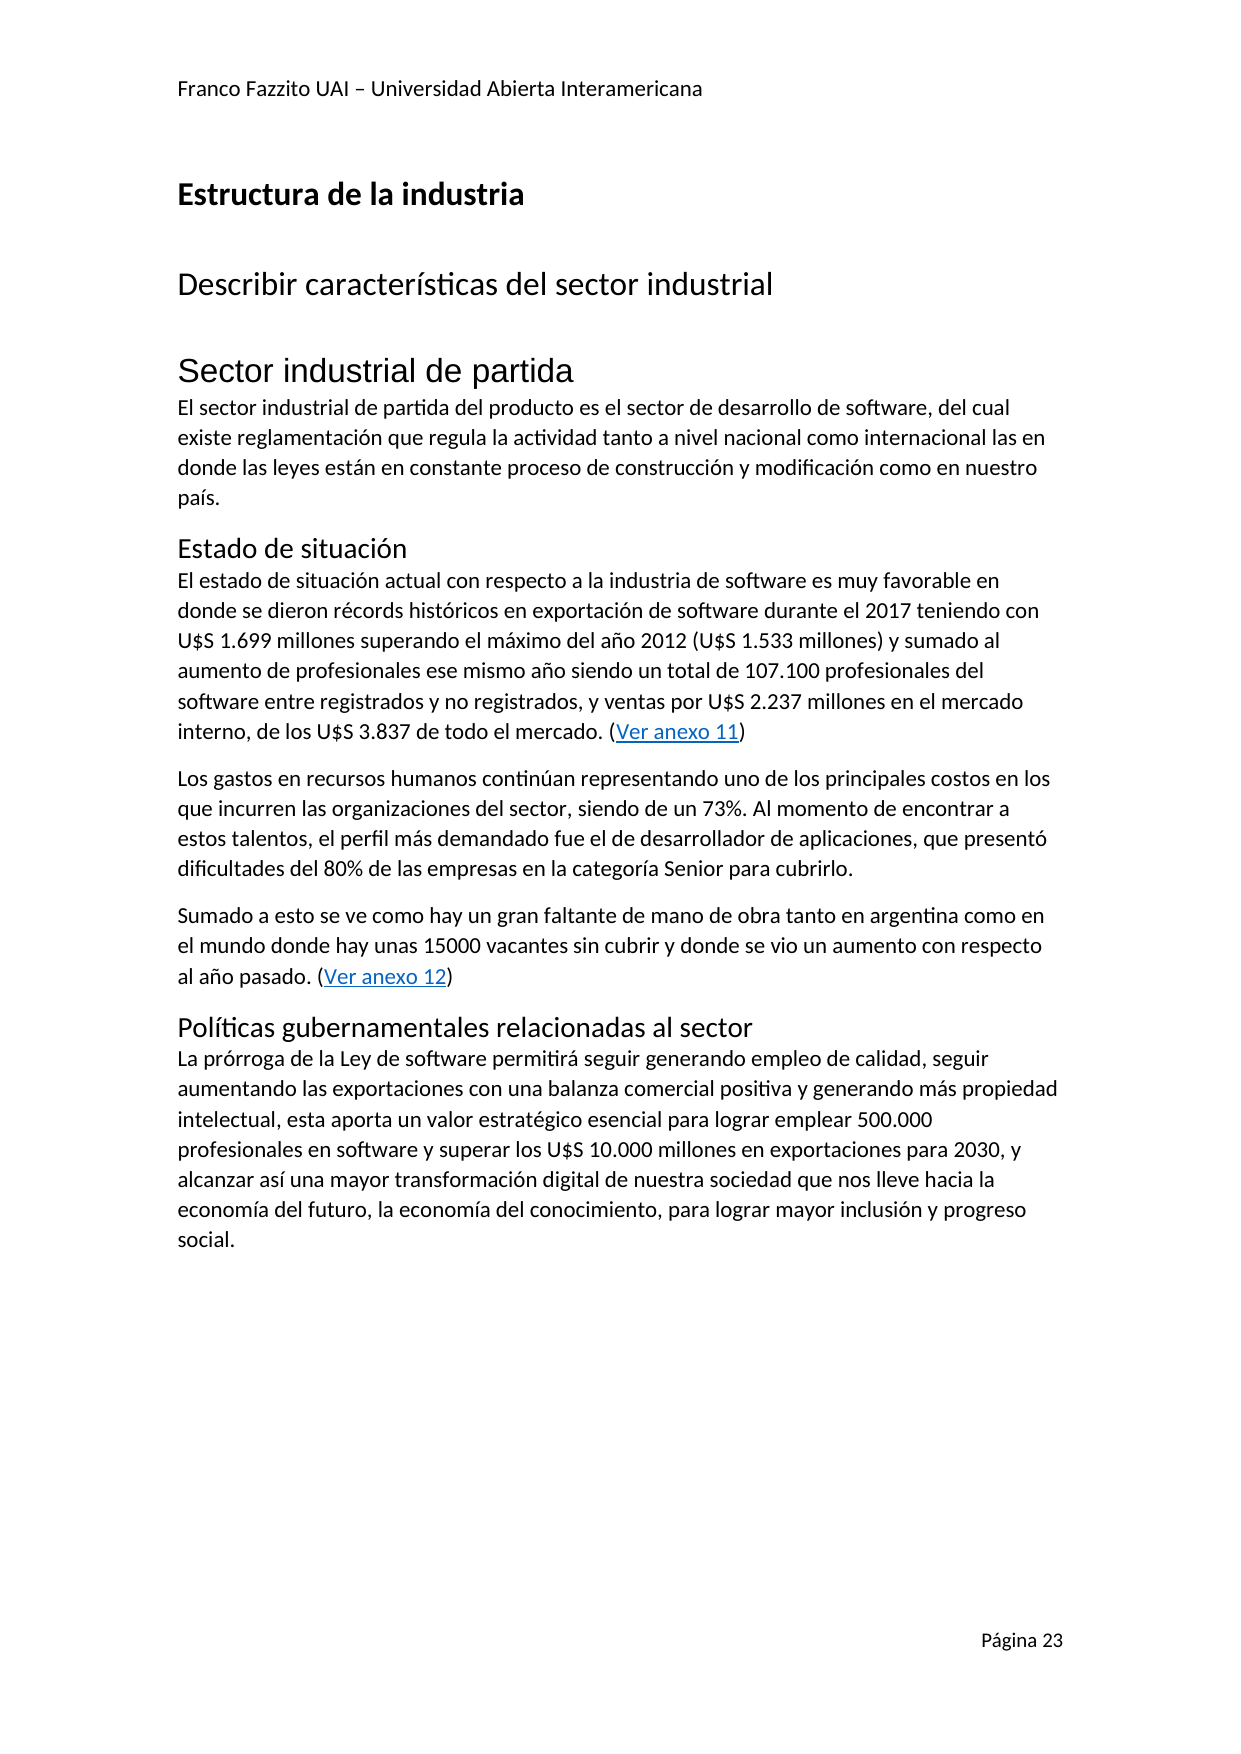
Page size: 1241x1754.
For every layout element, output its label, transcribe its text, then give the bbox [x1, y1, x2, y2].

subtitle Estado de situación [177, 530, 1063, 566]
subtitle Estructura de la industria [177, 173, 1063, 213]
text Sumado a esto se ve como hay un gran faltante de mano de obra tanto en argentina como en el mundo donde hay unas 15000 vacantes sin cubrir y donde se vio un aumento con respecto al año pasado. (Ver anexo 12) [177, 901, 1063, 990]
subtitle Políticas gubernamentales relacionadas al sector [177, 1009, 1063, 1044]
subtitle Describir características del sector industrial [177, 263, 1063, 304]
subtitle Sector industrial de partida [177, 351, 1063, 390]
text Los gastos en recursos humanos continúan representando uno de los principales costos en los que incurren las organizaciones del sector, siendo de un 73%. Al momento de encontrar a estos talentos, el perfil más demandado fue el de desarrollador de aplicaciones, que presentó dificultades del 80% de las empresas en la categoría Senior para cubrirlo. [177, 764, 1063, 882]
text El estado de situación actual con respecto a la industria de software es muy favorable en donde se dieron récords históricos en exportación de software durante el 2017 teniendo con U$S 1.699 millones superando el máximo del año 2012 (U$S 1.533 millones) y sumado al aumento de profesionales ese mismo año siendo un total de 107.100 profesionales del software entre registrados y no registrados, y ventas por U$S 2.237 millones en el mercado interno, de los U$S 3.837 de todo el mercado. (Ver anexo 11) [177, 566, 1063, 745]
text La prórroga de la Ley de software permitirá seguir generando empleo de calidad, seguir aumentando las exportaciones con una balanza comercial positiva y generando más propiedad intelectual, esta aporta un valor estratégico esencial para lograr emplear 500.000 profesionales en software y superar los U$S 10.000 millones en exportaciones para 2030, y alcanzar así una mayor transformación digital de nuestra sociedad que nos lleve hacia la economía del futuro, la economía del conocimiento, para lograr mayor inclusión y progreso social. [177, 1044, 1063, 1253]
text El sector industrial de partida del producto es el sector de desarrollo de software, del cual existe reglamentación que regula la actividad tanto a nivel nacional como internacional las en donde las leyes están en constante proceso de construcción y modificación como en nuestro país. [177, 393, 1063, 511]
